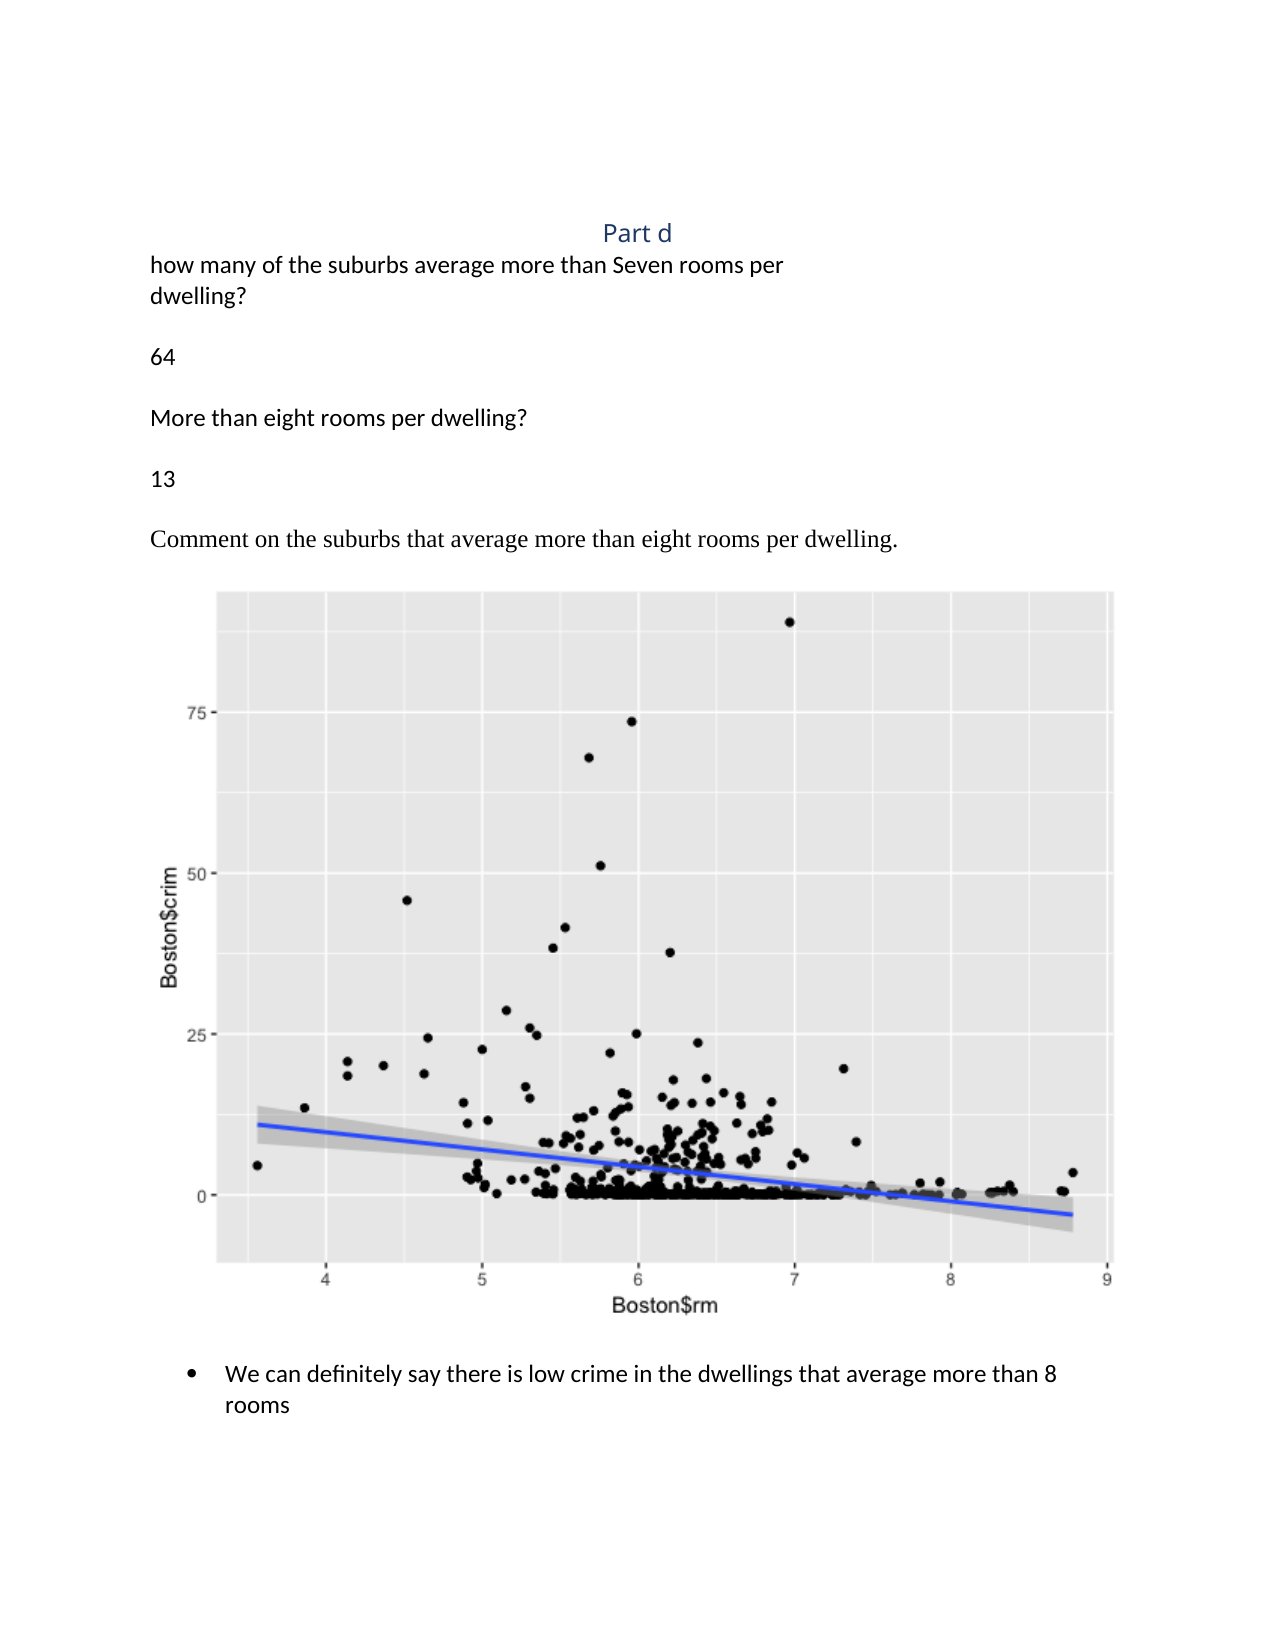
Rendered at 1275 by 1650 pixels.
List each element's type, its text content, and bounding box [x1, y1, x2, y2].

text how many of the suburbs average more than Seven rooms per [150, 249, 1125, 280]
list We can definitely say there is low crime in the dwellings that average more than 8 rooms [187, 1358, 1125, 1419]
text Comment on the suburbs that average more than eight rooms per dwelling. [150, 524, 1125, 553]
text More than eight rooms per dwelling? [150, 402, 1125, 432]
text 64 [150, 341, 1125, 371]
subtitle Part d [150, 215, 1125, 249]
text dwelling? [150, 280, 1125, 310]
text 13 [150, 463, 1125, 493]
picture [150, 581, 1125, 1328]
